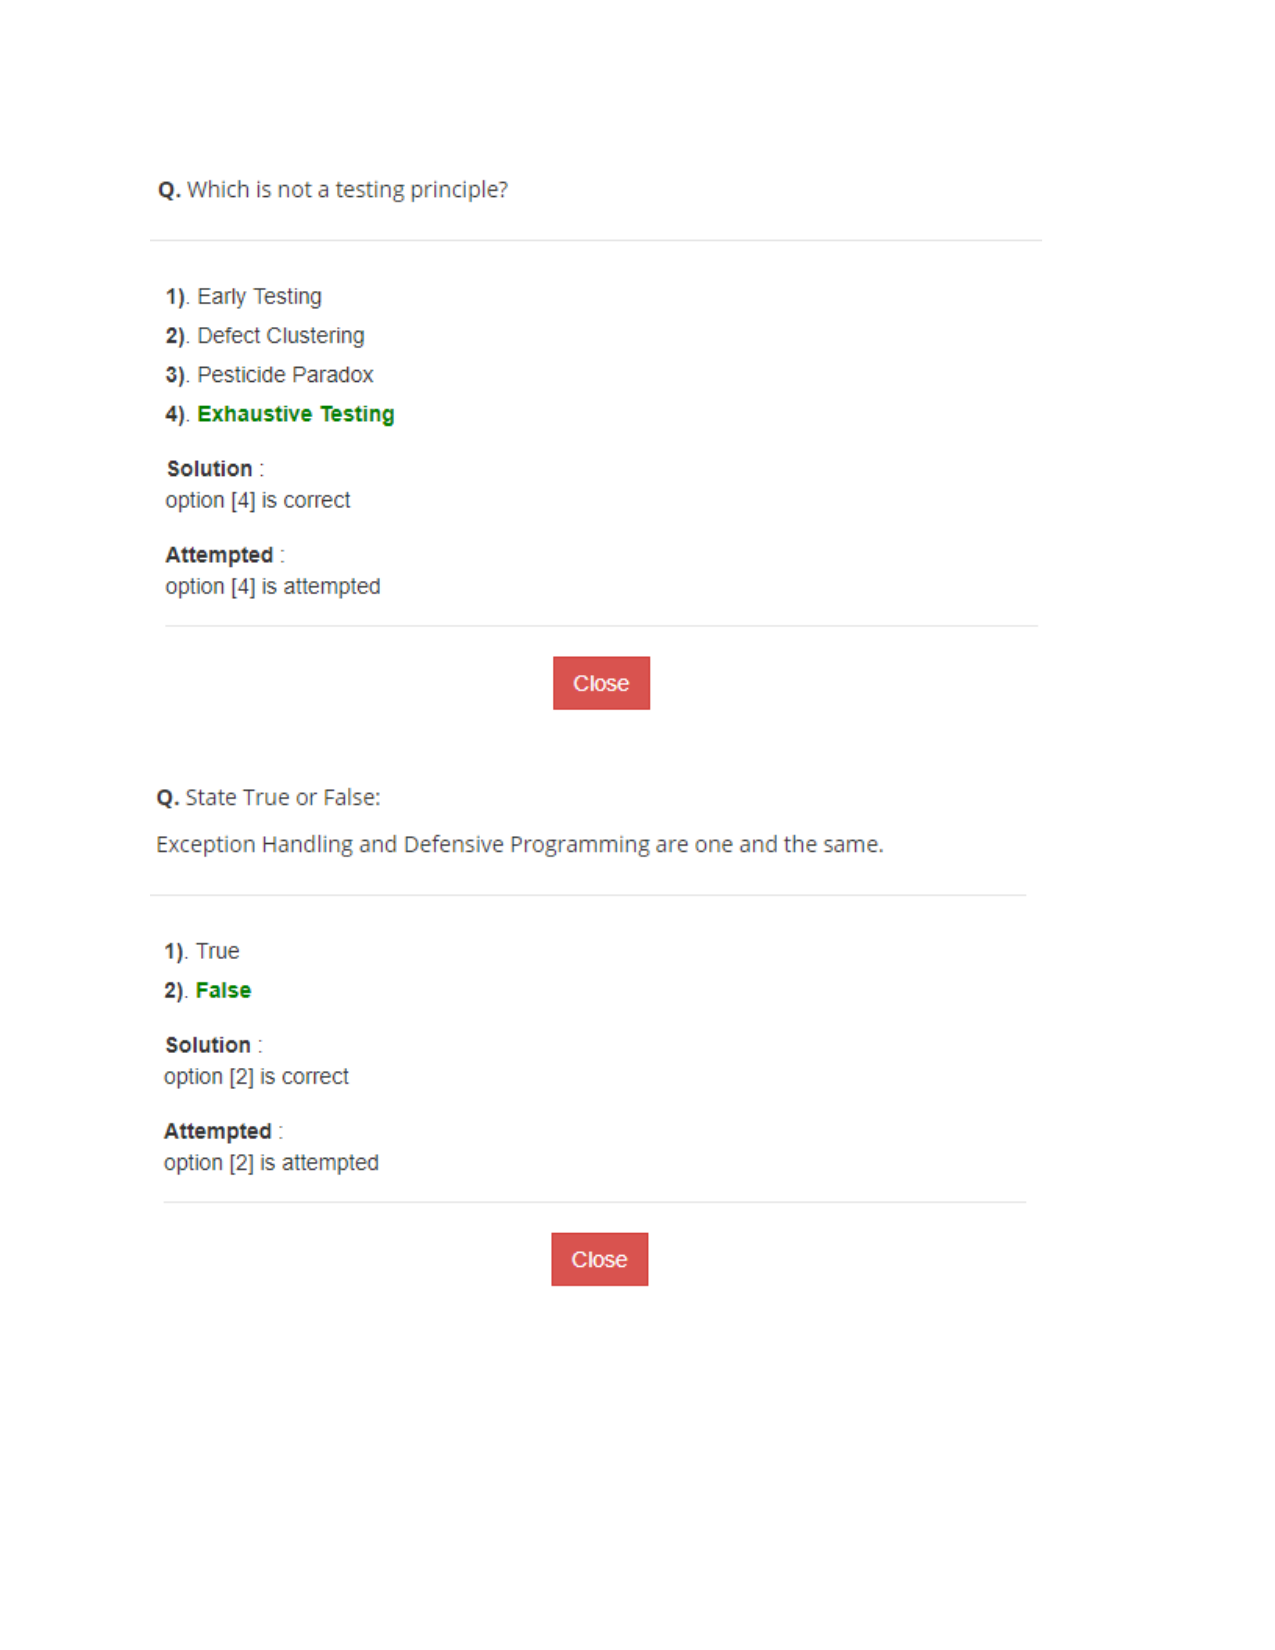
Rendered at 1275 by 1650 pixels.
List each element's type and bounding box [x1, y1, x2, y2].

picture [150, 150, 1043, 743]
picture [150, 761, 1027, 1327]
